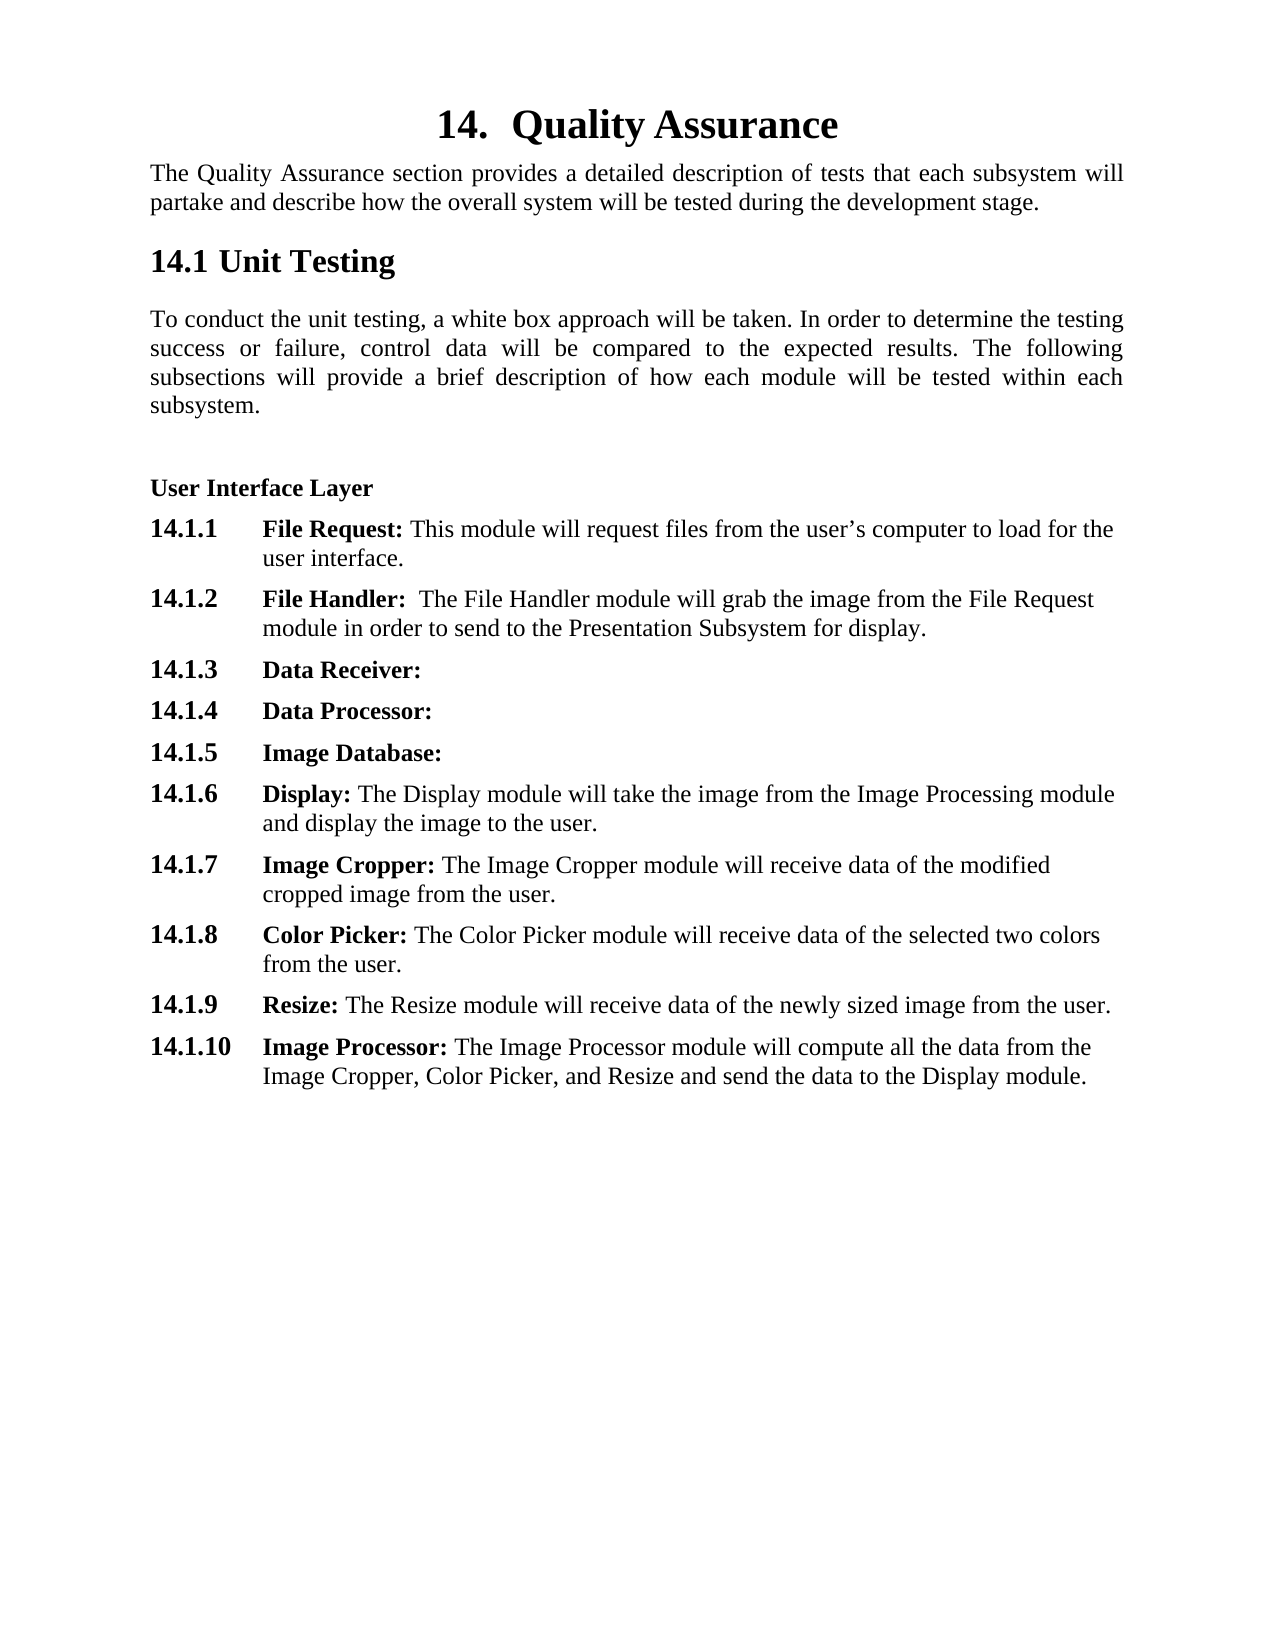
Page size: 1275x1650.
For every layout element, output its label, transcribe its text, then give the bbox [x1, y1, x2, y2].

subtitle The Quality Assurance section provides a detailed description of tests that each subsystem will partake and describe how the overall system will be tested during the development stage. [150, 158, 1125, 216]
subtitle Image Cropper: The Image Cropper module will receive data of the modified cropped image from the user. [150, 848, 1125, 908]
text To conduct the unit testing, a white box approach will be taken. In order to determine the testing success or failure, control data will be compared to the expected results. The following subsections will provide a brief description of how each module will be tested within each subsystem. [150, 304, 1125, 419]
subtitle File Request: This module will request files from the user’s computer to load for the user interface. [150, 512, 1125, 572]
subtitle Color Picker: The Color Picker module will receive data of the selected two colors from the user. [150, 918, 1125, 978]
subtitle Display: The Display module will take the image from the Image Processing module and display the image to the user. [150, 777, 1125, 837]
subtitle File Handler: The File Handler module will grab the image from the File Request module in order to send to the Presentation Subsystem for display. [150, 582, 1125, 642]
subtitle Image Processor: The Image Processor module will compute all the data from the Image Cropper, Color Picker, and Resize and send the data to the Display module. [150, 1030, 1125, 1090]
subtitle Resize: The Resize module will receive data of the newly sized image from the user. [150, 988, 1125, 1019]
text User Interface Layer [150, 444, 1125, 502]
subtitle Data Processor: [150, 694, 1125, 725]
subtitle Image Database: [150, 736, 1125, 767]
subtitle Data Receiver: [150, 653, 1125, 684]
subtitle Unit Testing [150, 241, 1125, 279]
subtitle Quality Assurance [150, 100, 1125, 148]
